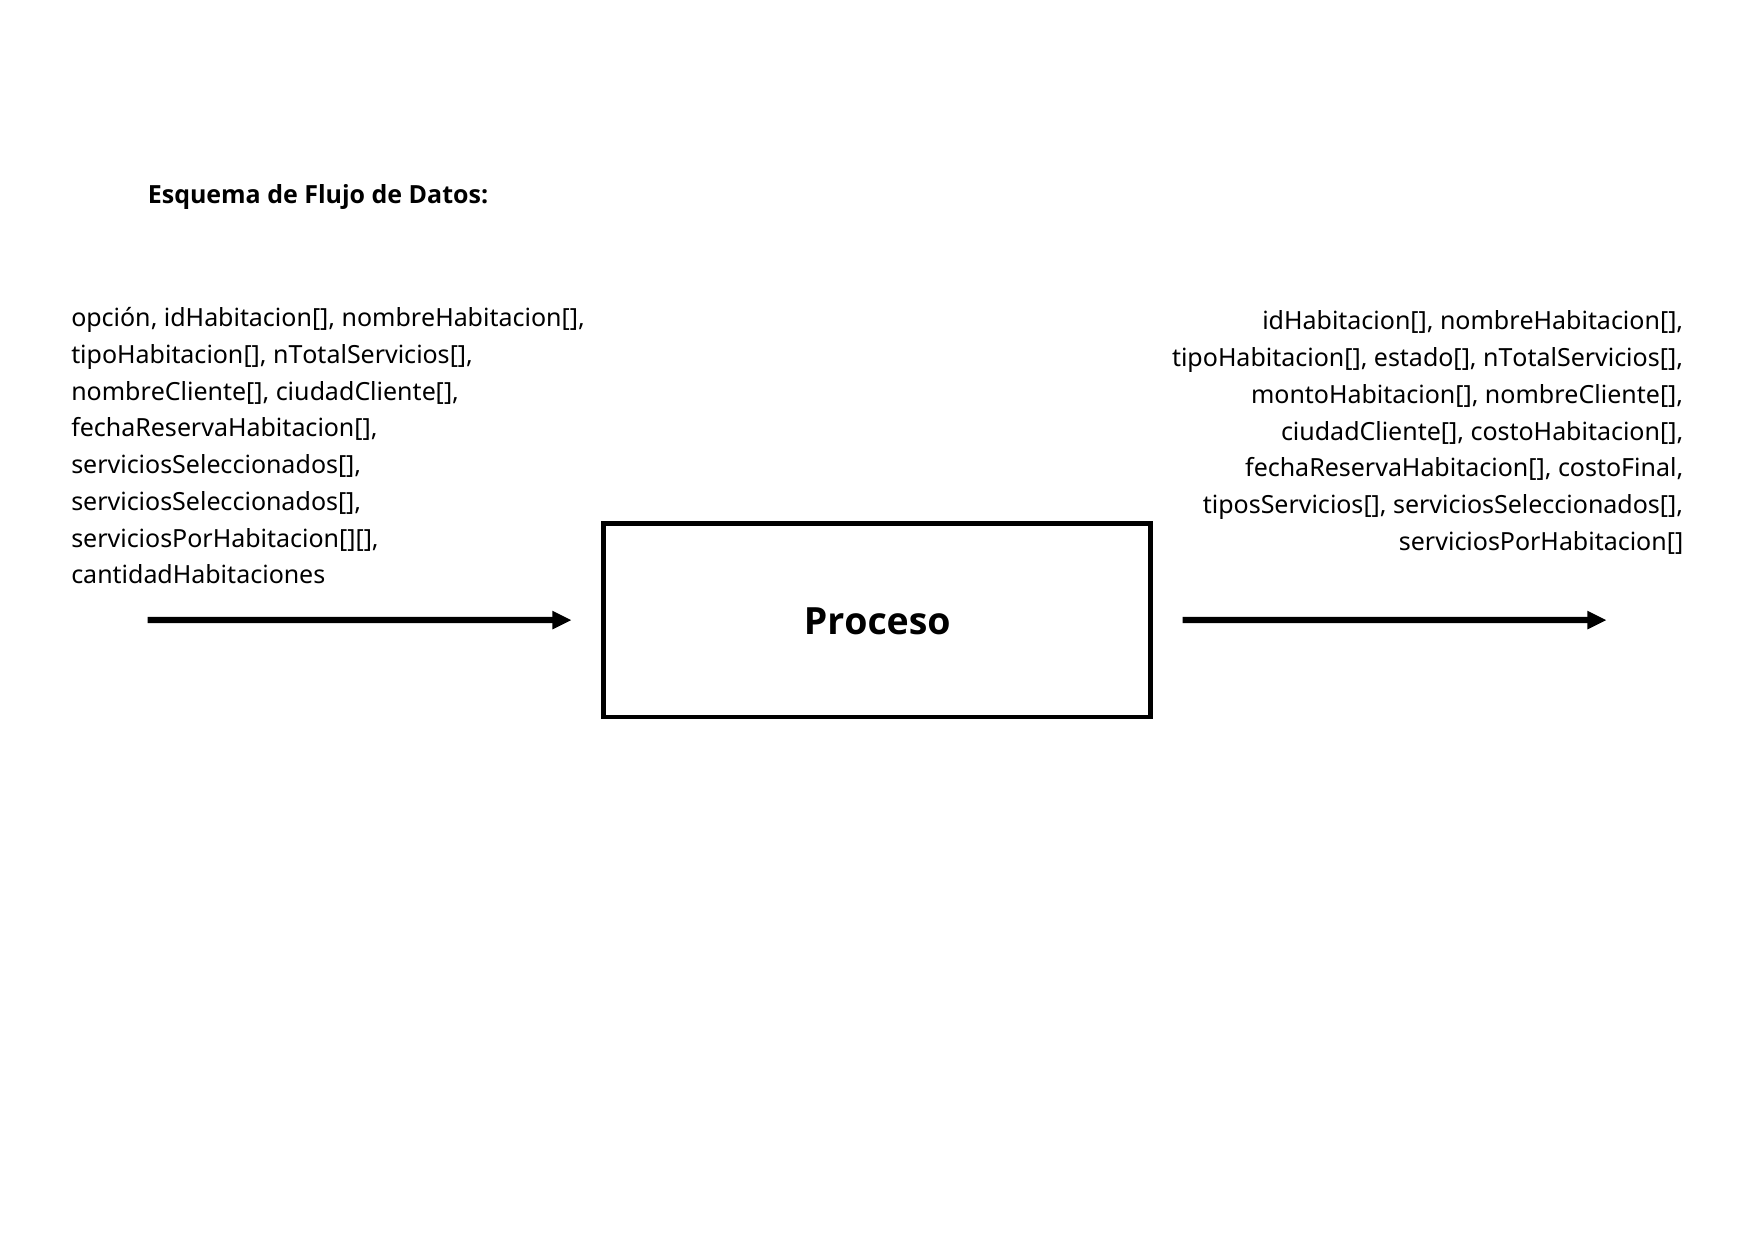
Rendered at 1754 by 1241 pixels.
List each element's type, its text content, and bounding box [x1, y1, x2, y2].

text Esquema de Flujo de Datos: [148, 177, 1606, 211]
